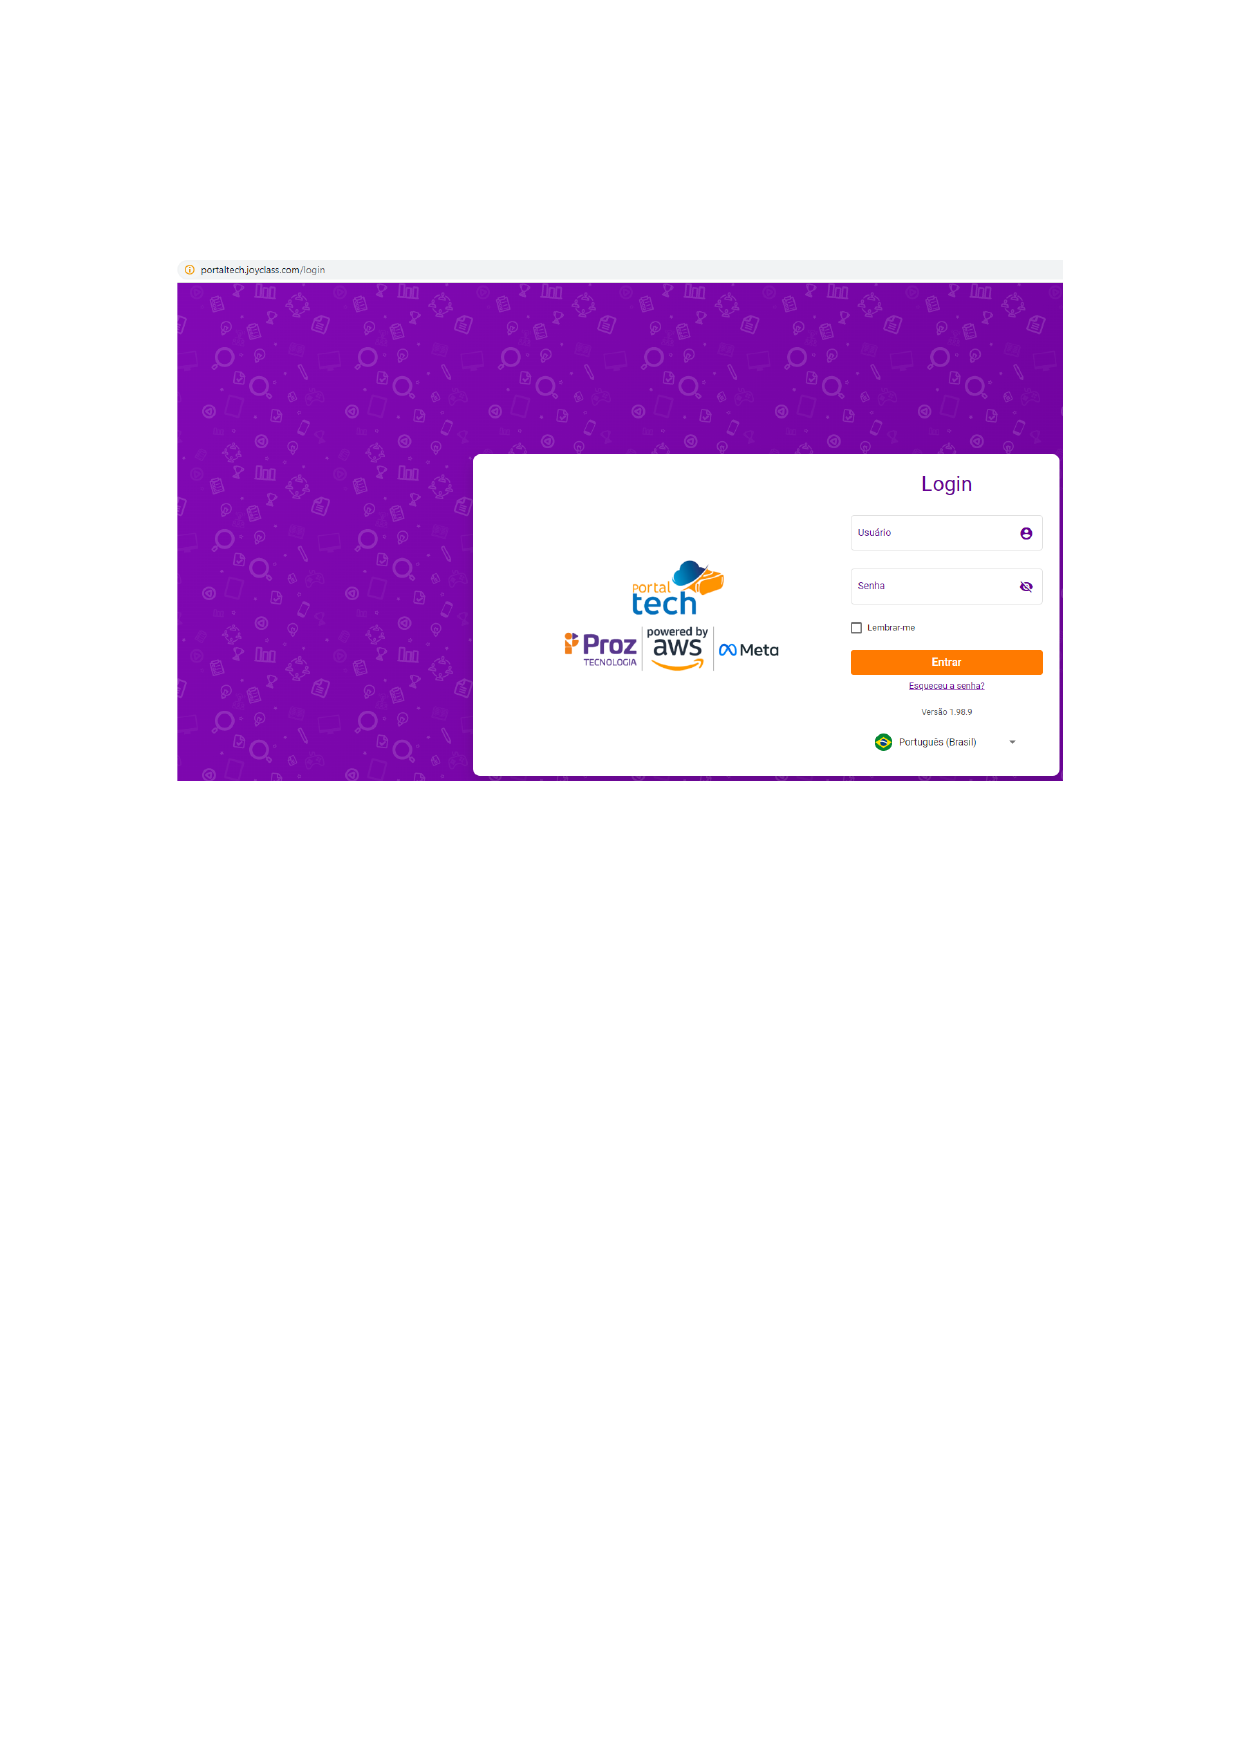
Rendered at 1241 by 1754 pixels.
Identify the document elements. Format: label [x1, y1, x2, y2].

picture [177, 259, 1063, 781]
